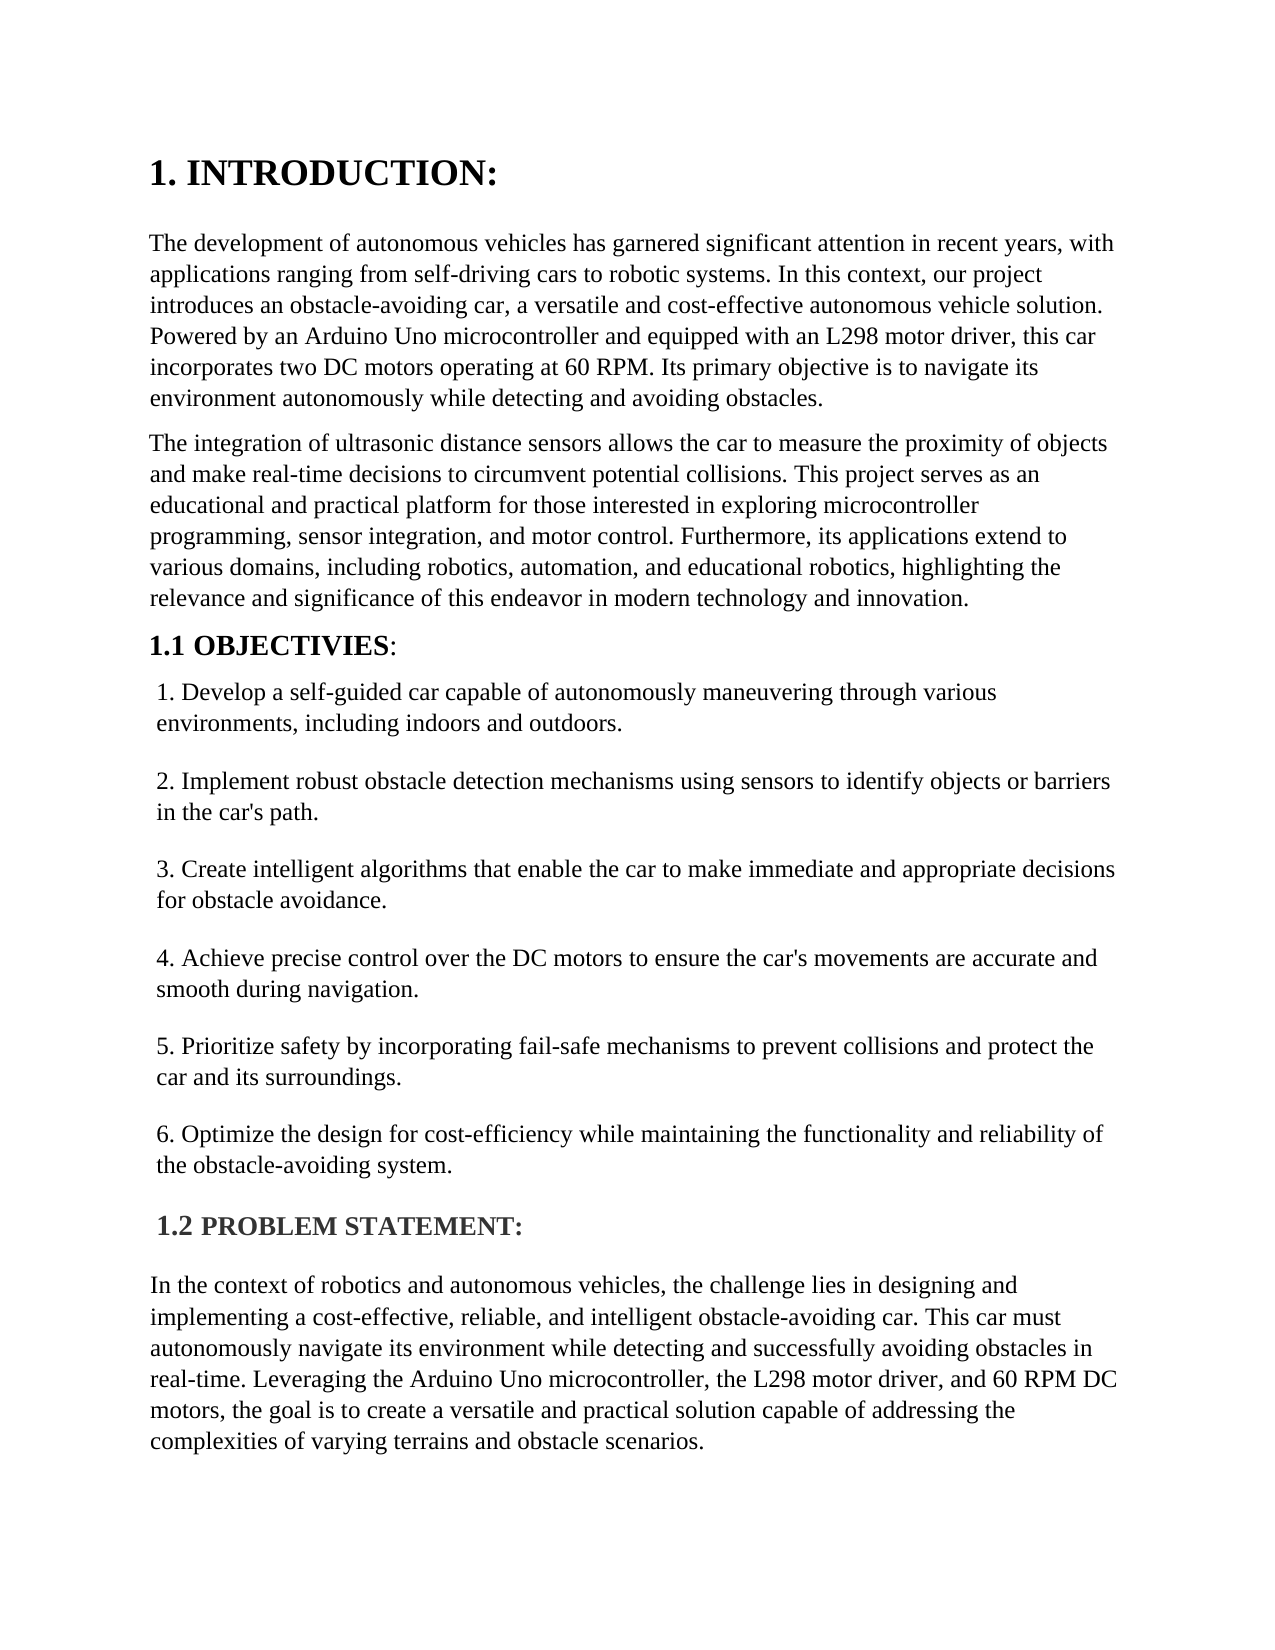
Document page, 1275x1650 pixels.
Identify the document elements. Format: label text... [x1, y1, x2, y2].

text In the context of robotics and autonomous vehicles, the challenge lies in designing and implementing a cost-effective, reliable, and intelligent obstacle-avoiding car. This car must autonomously navigate its environment while detecting and successfully avoiding obstacles in real-time. Leveraging the Arduino Uno microcontroller, the L298 motor driver, and 60 RPM DC motors, the goal is to create a versatile and practical solution capable of addressing the complexities of varying terrains and obstacle scenarios. [150, 1271, 1125, 1454]
text 6. Optimize the design for cost-efficiency while maintaining the functionality and reliability of the obstacle-avoiding system. [156, 1119, 1125, 1179]
text 2. Implement robust obstacle detection mechanisms using sensors to identify objects or barriers in the car's path. [156, 766, 1125, 826]
text 1.2 PROBLEM STATEMENT: [156, 1208, 1125, 1242]
text 1. Develop a self-guided car capable of autonomously maneuvering through various environments, including indoors and outdoors. [156, 677, 1125, 737]
text 1.1 OBJECTIVIES: [148, 628, 1125, 661]
text 4. Achieve precise control over the DC motors to ensure the car's movements are accurate and smooth during navigation. [156, 943, 1125, 1002]
subtitle 1. INTRODUCTION: [148, 150, 1125, 193]
text The development of autonomous vehicles has garnered significant attention in recent years, with applications ranging from self-driving cars to robotic systems. In this context, our project introduces an obstacle-avoiding car, a versatile and cost-effective autonomous vehicle solution. Powered by an Arduino Uno microcontroller and equipped with an L298 motor driver, this car incorporates two DC motors operating at 60 RPM. Its primary objective is to navigate its environment autonomously while detecting and avoiding obstacles. [148, 228, 1125, 412]
text 3. Create intelligent algorithms that enable the car to make immediate and appropriate decisions for obstacle avoidance. [156, 854, 1125, 914]
text 5. Prioritize safety by incorporating fail-safe mechanisms to prevent collisions and protect the car and its surroundings. [156, 1031, 1125, 1091]
text The integration of ultrasonic distance sensors allows the car to measure the proximity of objects and make real-time decisions to circumvent potential collisions. This project serves as an educational and practical platform for those interested in exploring microcontroller programming, sensor integration, and motor control. Furthermore, its applications extend to various domains, including robotics, automation, and educational robotics, highlighting the relevance and significance of this endeavor in modern technology and innovation. [148, 428, 1125, 612]
